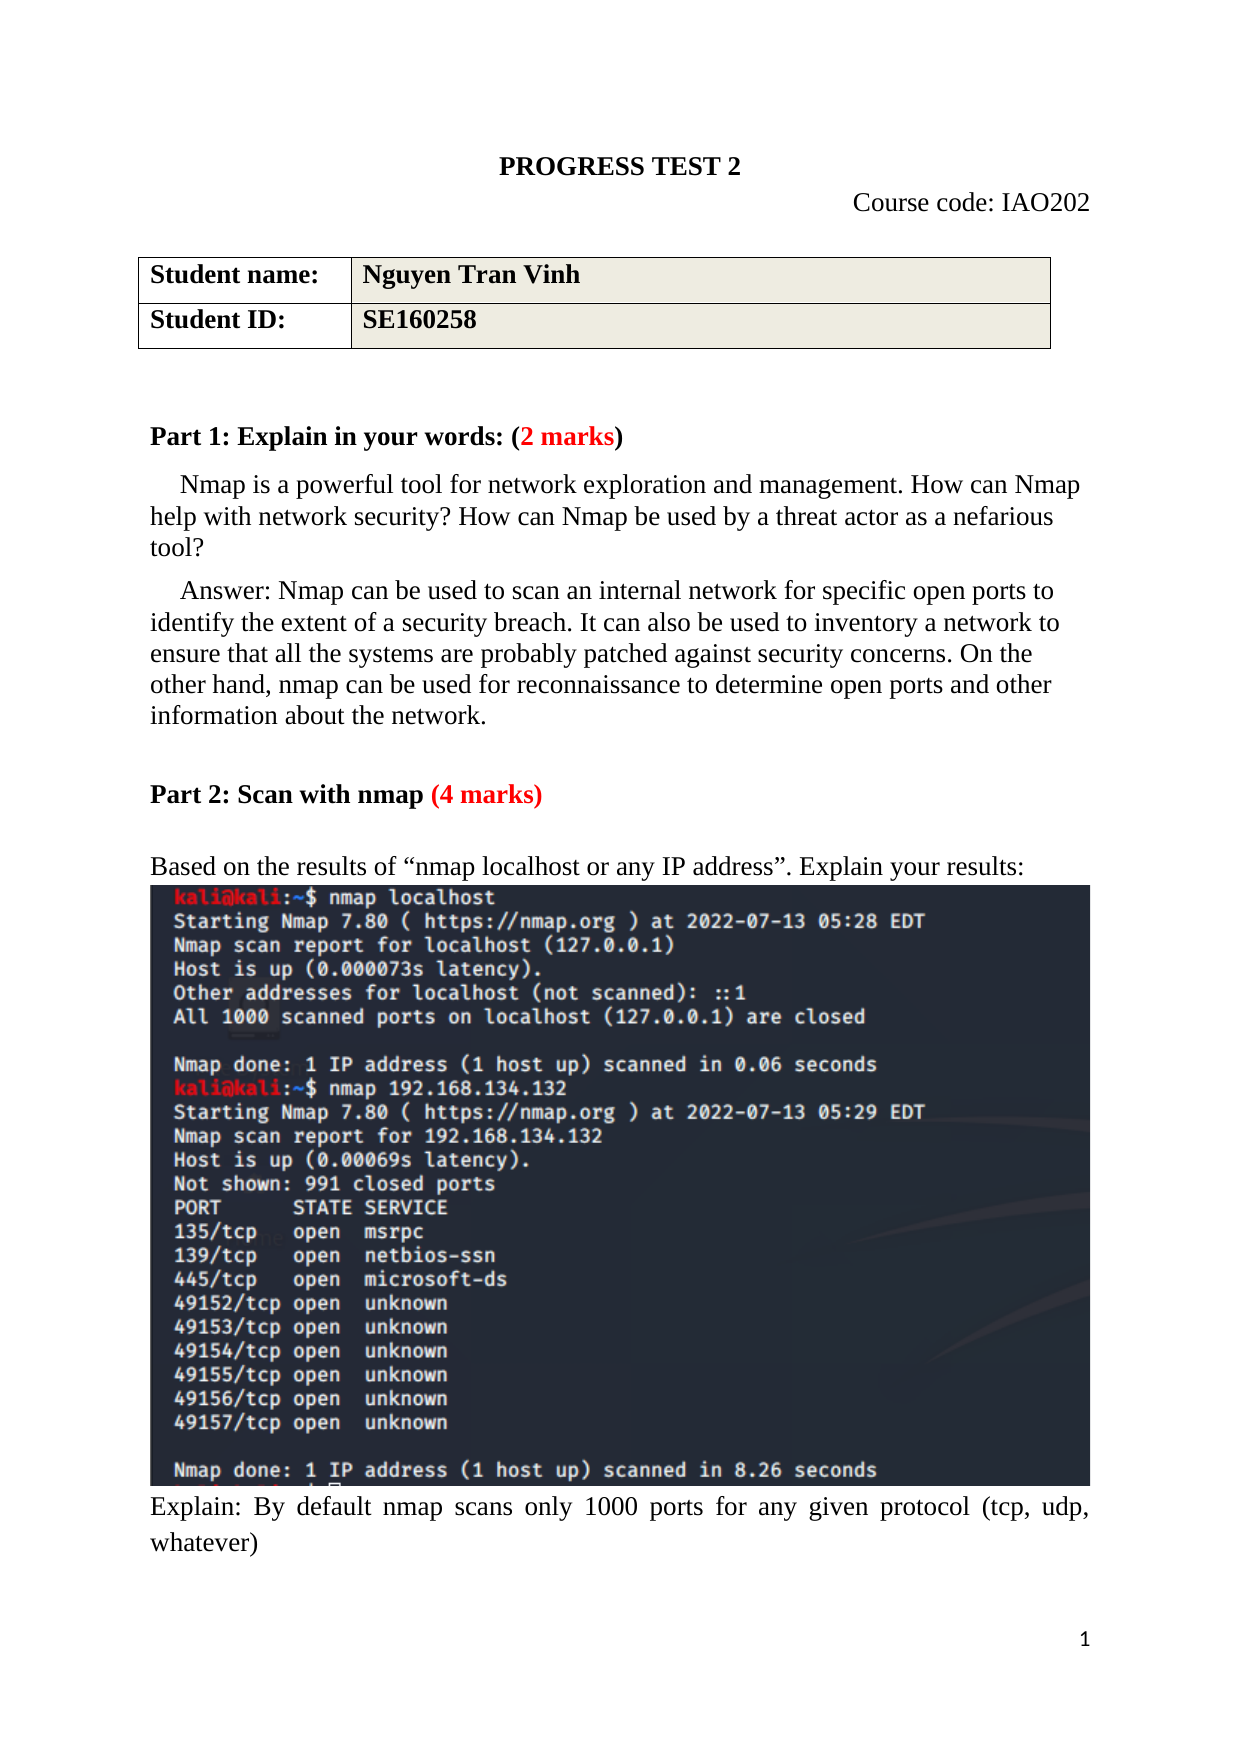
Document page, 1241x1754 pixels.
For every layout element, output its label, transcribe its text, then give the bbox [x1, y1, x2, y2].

text Part 1: Explain in your words: (2 marks) [150, 420, 1090, 451]
text Based on the results of “nmap localhost or any IP address”. Explain your results: [150, 850, 1090, 881]
table_header Student name: [139, 258, 351, 302]
text Nmap is a powerful tool for network exploration and management. How can Nmap help with network security? How can Nmap be used by a threat actor as a nefarious tool? [150, 468, 1090, 562]
text Part 2: Scan with nmap (4 marks) [150, 778, 1090, 809]
text Course code: IAO202 [150, 186, 1090, 217]
picture [150, 885, 1091, 1486]
table_cell Student ID: [139, 304, 351, 348]
table_header Nguyen Tran Vinh [352, 258, 1050, 302]
text Explain: By default nmap scans only 1000 ports for any given protocol (tcp, udp, whatever) [150, 1490, 1090, 1557]
text Answer: Nmap can be used to scan an internal network for specific open ports to identify the extent of a security breach. It can also be used to inventory a network to ensure that all the systems are probably patched against security concerns. On the other hand, nmap can be used for reconnaissance to determine open ports and other information about the network. [150, 574, 1090, 730]
text PROGRESS TEST 2 [150, 150, 1090, 181]
table_cell SE160258 [352, 304, 1050, 348]
